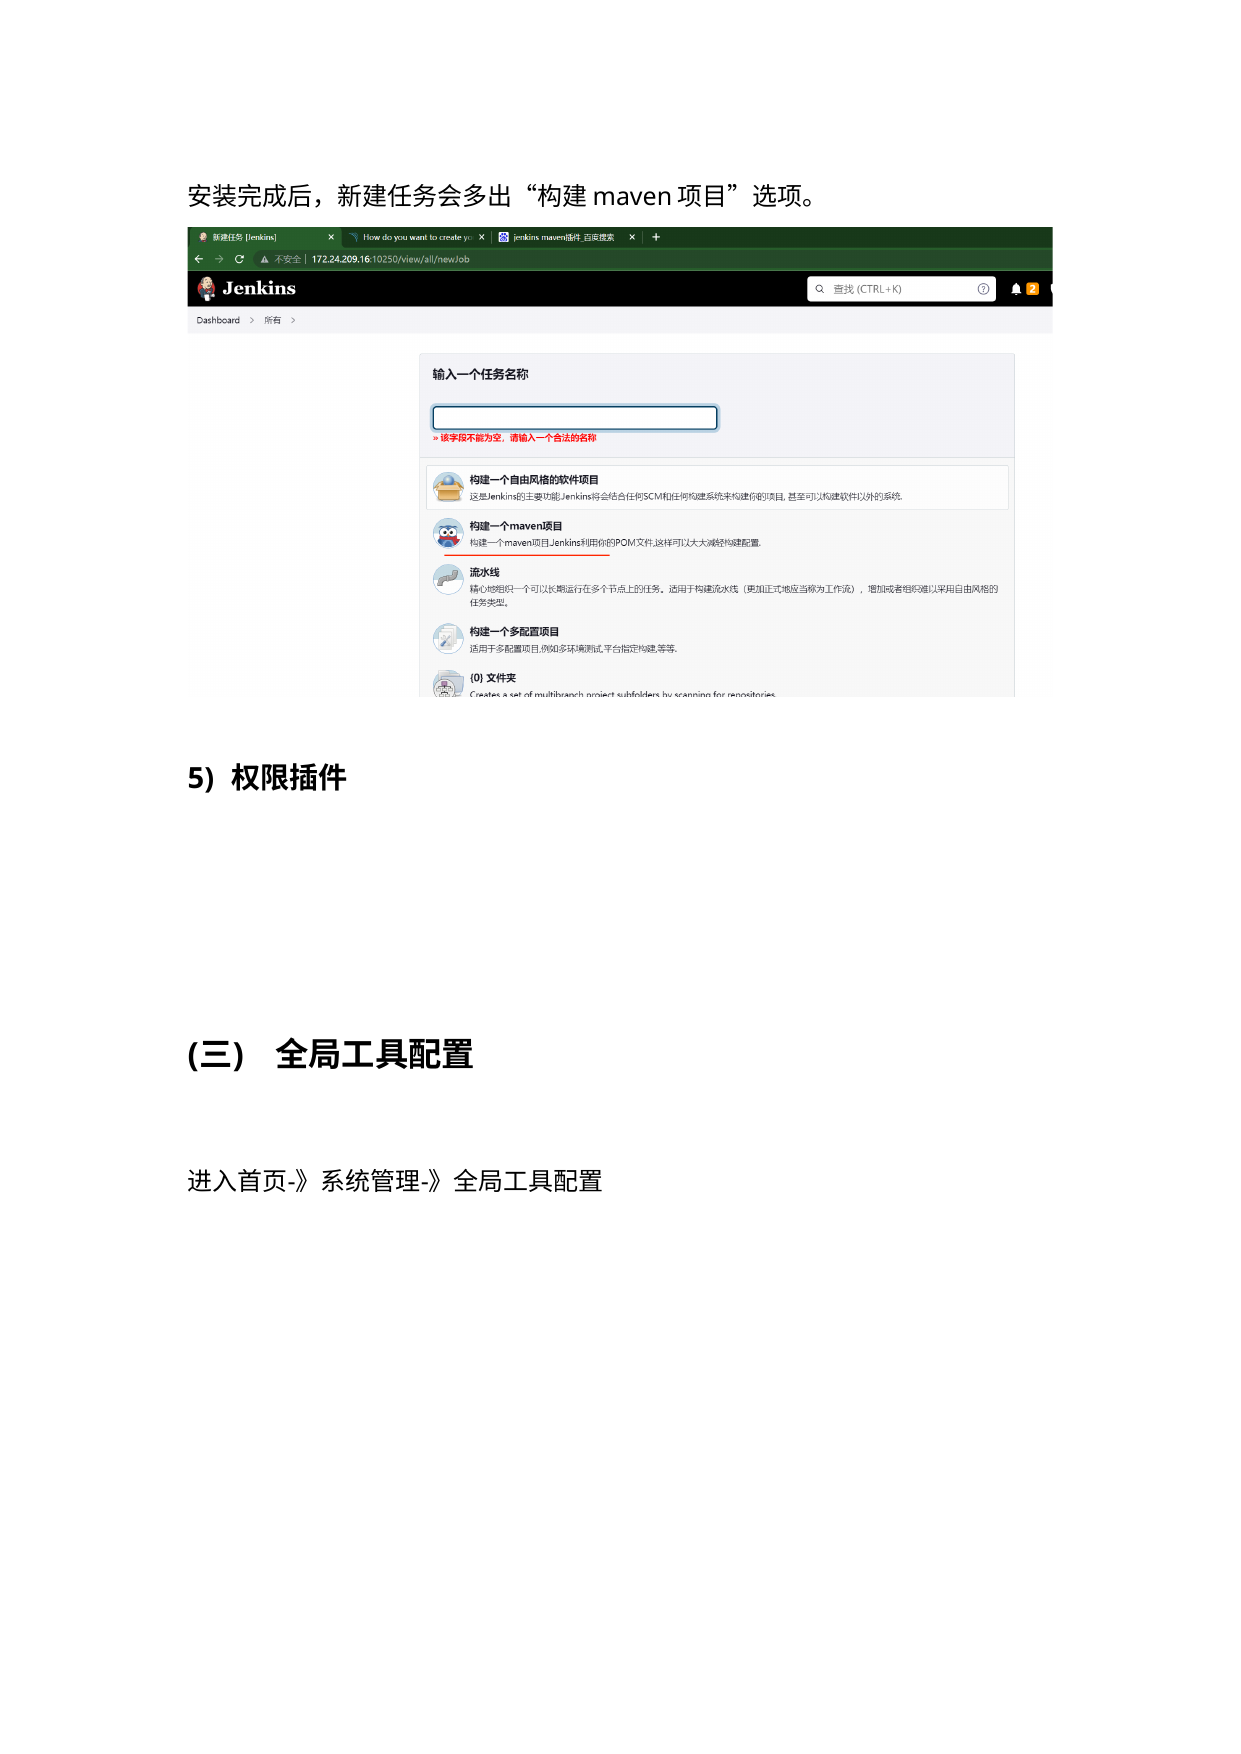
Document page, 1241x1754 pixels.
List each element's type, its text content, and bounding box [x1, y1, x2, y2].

subtitle 权限插件 [187, 744, 1053, 809]
picture [187, 227, 1053, 697]
text 进入首页-》系统管理-》全局工具配置 [187, 1147, 1053, 1212]
text 安装完成后，新建任务会多出“构建maven项目”选项。 [187, 162, 1053, 227]
subtitle 全局工具配置 [187, 1019, 1053, 1084]
